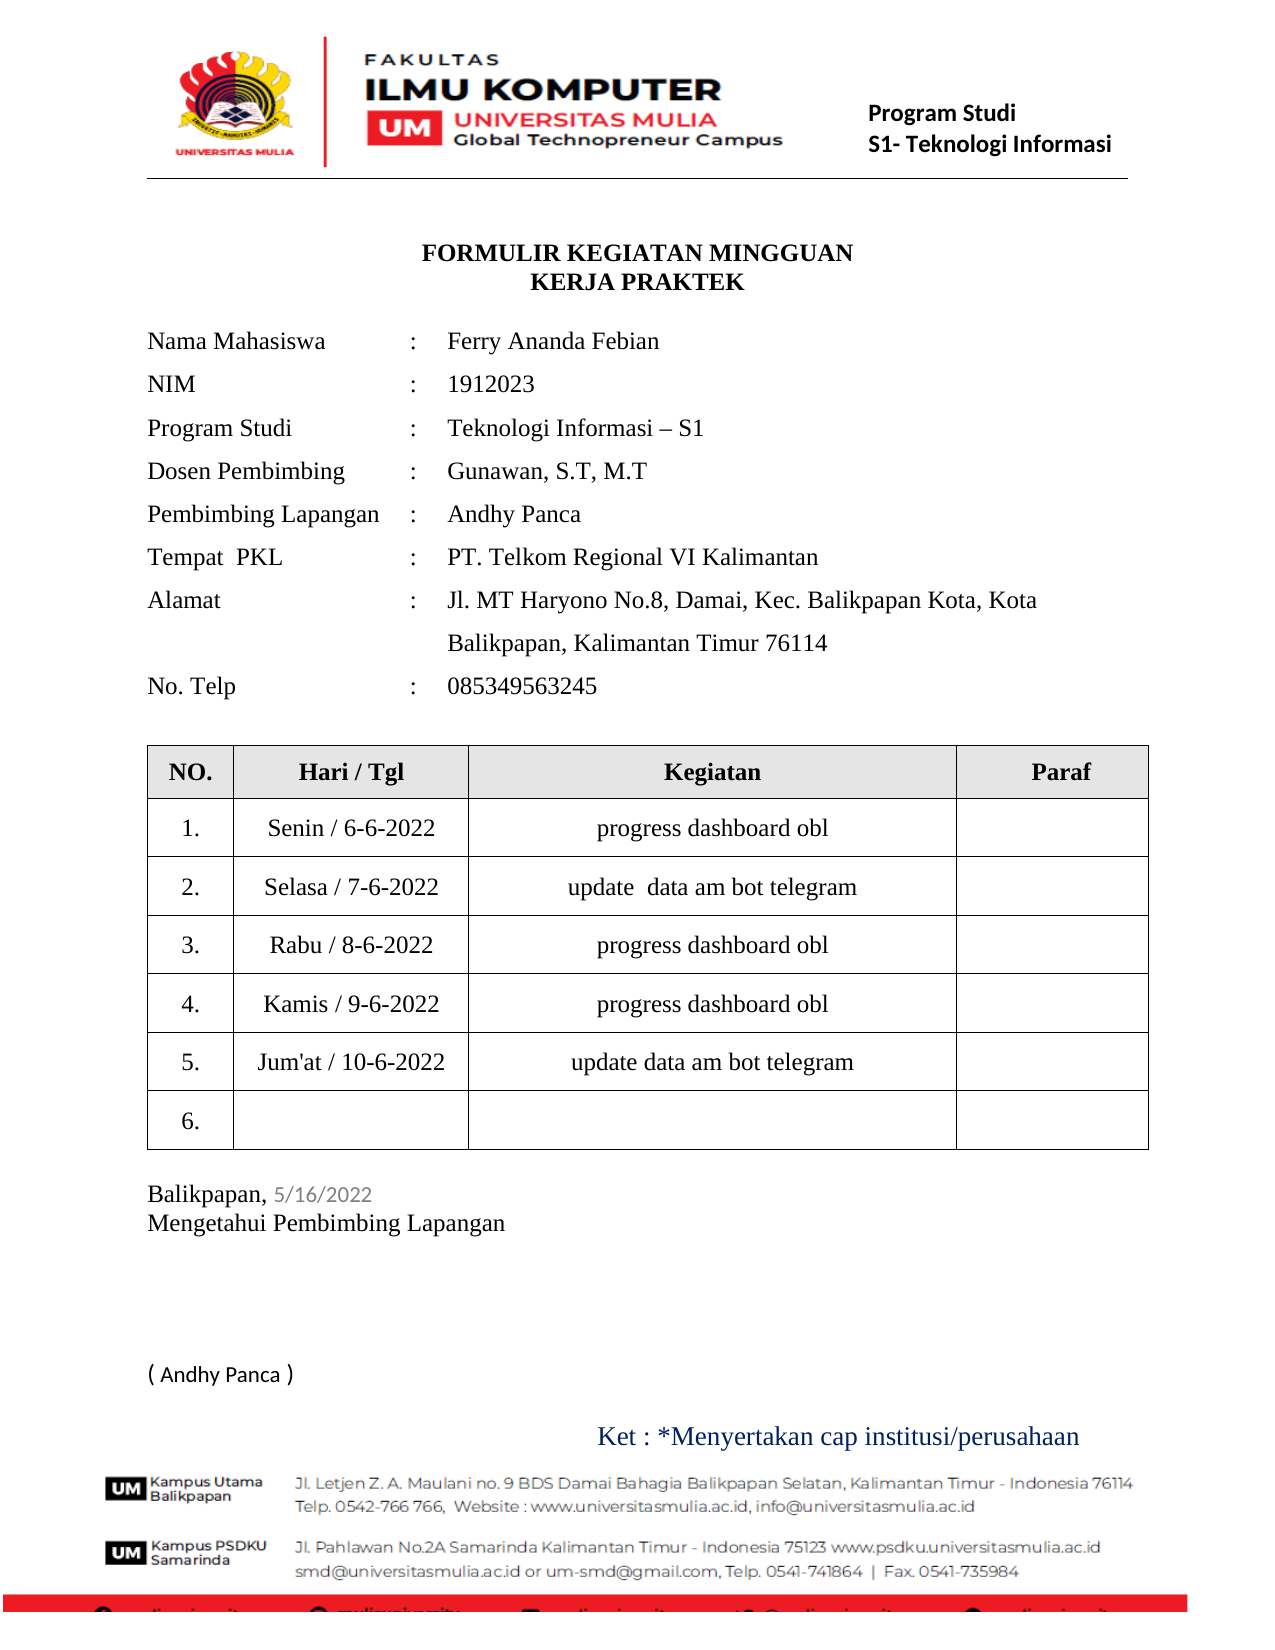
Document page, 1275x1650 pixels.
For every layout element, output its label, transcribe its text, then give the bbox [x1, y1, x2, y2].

table_cell progress dashboard obl [469, 916, 956, 973]
table_cell [469, 1091, 956, 1149]
table_cell [957, 857, 1148, 915]
table_cell 2. [148, 857, 233, 915]
table_cell update data am bot telegram [469, 1033, 956, 1090]
table_cell [957, 916, 1148, 973]
table_cell Rabu / 8-6-2022 [234, 916, 468, 973]
table_cell 4. [148, 974, 233, 1032]
table_cell 1. [148, 799, 233, 856]
table_header NO. [148, 746, 233, 798]
table_cell [234, 1091, 468, 1149]
table_header Paraf [957, 746, 1148, 798]
table_cell Senin / 6-6-2022 [234, 799, 468, 856]
picture [147, 28, 841, 176]
text Program Studi : Teknologi Informasi – S1 [147, 413, 1128, 441]
text Pembimbing Lapangan : [147, 499, 1128, 528]
text Ket : *Menyertakan cap institusi/perusahaan [147, 1419, 1128, 1451]
text Tempat PKL : PT. [147, 542, 1128, 571]
table_cell [957, 1033, 1148, 1090]
text No. Telp : [147, 671, 1128, 700]
picture [3, 1470, 1189, 1612]
table_cell [957, 1091, 1148, 1149]
text Mengetahui Pembimbing Lapangan [147, 1208, 1128, 1236]
table_cell Kamis / 9-6-2022 [234, 974, 468, 1032]
text KERJA PRAKTEK [147, 267, 1128, 296]
table_cell 3. [148, 916, 233, 973]
table_cell Selasa / 7-6-2022 [234, 857, 468, 915]
table_cell progress dashboard obl [469, 974, 956, 1032]
text Balikpapan, [147, 1179, 1128, 1208]
text FORMULIR KEGIATAN MINGGUAN [147, 238, 1128, 267]
table_cell update data am bot telegram [469, 857, 956, 915]
table_cell 5. [148, 1033, 233, 1090]
text ( ) [147, 1358, 1128, 1389]
table_header Hari / Tgl [234, 746, 468, 798]
text Dosen Pembimbing : [147, 456, 1128, 484]
table_cell 6. [148, 1091, 233, 1149]
table_cell [957, 974, 1148, 1032]
text NIM : [147, 369, 1128, 398]
table_cell progress dashboard obl [469, 799, 956, 856]
table_cell [957, 799, 1148, 856]
text Nama Mahasiswa : [147, 326, 1128, 355]
table_header Kegiatan [469, 746, 956, 798]
text Alamat : [147, 585, 1128, 657]
table_cell Jum'at / 10-6-2022 [234, 1033, 468, 1090]
